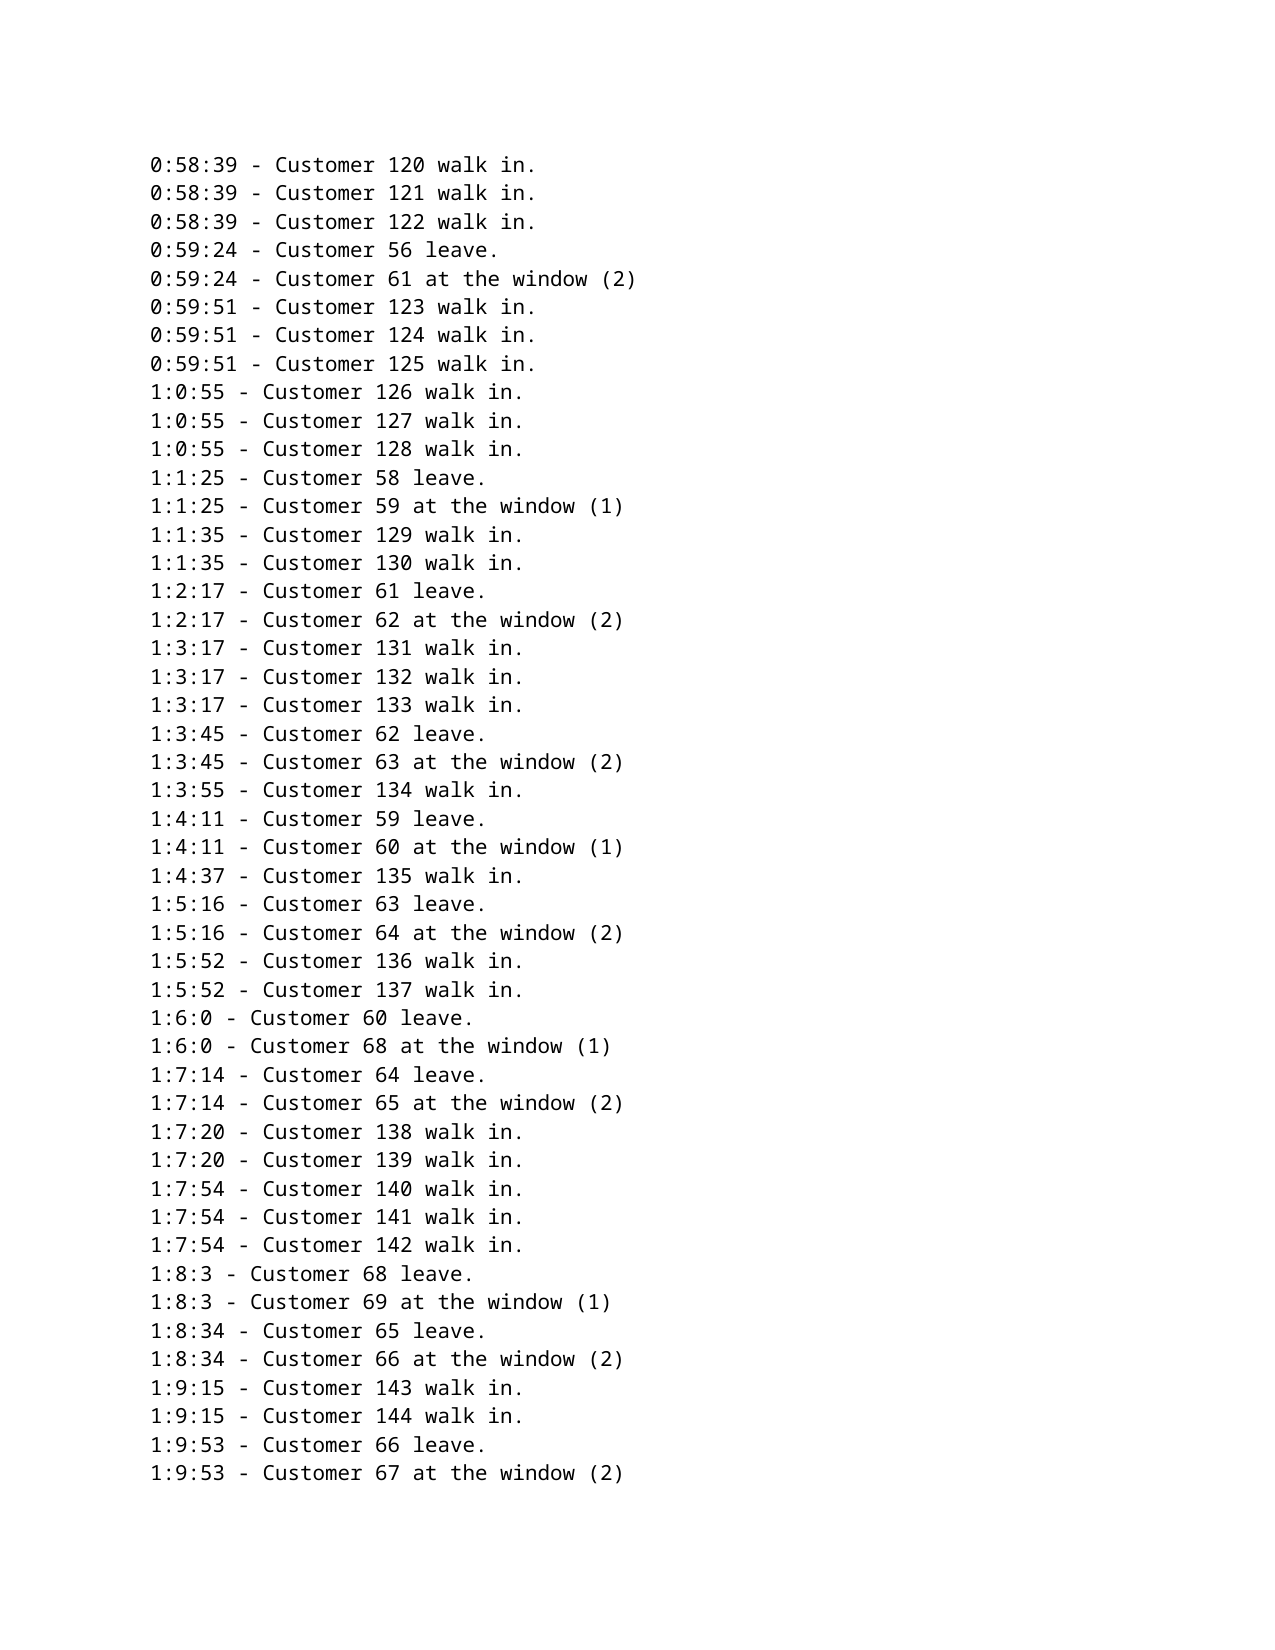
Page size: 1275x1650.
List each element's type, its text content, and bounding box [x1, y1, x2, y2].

text 1:1:35 - Customer 129 walk in. [150, 520, 1125, 548]
text 0:58:39 - Customer 120 walk in. [150, 150, 1125, 178]
text 1:5:52 - Customer 136 walk in. [150, 946, 1125, 975]
text 0:59:51 - Customer 125 walk in. [150, 349, 1125, 377]
text 1:5:16 - Customer 63 leave. [150, 889, 1125, 918]
text 1:4:37 - Customer 135 walk in. [150, 861, 1125, 889]
text 1:0:55 - Customer 128 walk in. [150, 434, 1125, 463]
text 1:8:3 - Customer 68 leave. [150, 1259, 1125, 1287]
text 1:0:55 - Customer 127 walk in. [150, 406, 1125, 434]
text 1:7:54 - Customer 140 walk in. [150, 1174, 1125, 1202]
text 1:3:17 - Customer 132 walk in. [150, 662, 1125, 690]
text 1:9:53 - Customer 67 at the window (2) [150, 1458, 1125, 1487]
text 1:6:0 - Customer 60 leave. [150, 1003, 1125, 1032]
text 1:9:15 - Customer 143 walk in. [150, 1373, 1125, 1401]
text 1:5:52 - Customer 137 walk in. [150, 975, 1125, 1003]
text 1:1:35 - Customer 130 walk in. [150, 548, 1125, 577]
text 1:8:34 - Customer 66 at the window (2) [150, 1344, 1125, 1373]
text 1:1:25 - Customer 59 at the window (1) [150, 491, 1125, 520]
text 1:2:17 - Customer 61 leave. [150, 577, 1125, 605]
text 1:9:53 - Customer 66 leave. [150, 1430, 1125, 1458]
text 1:6:0 - Customer 68 at the window (1) [150, 1032, 1125, 1060]
text 0:58:39 - Customer 121 walk in. [150, 178, 1125, 207]
text 1:8:3 - Customer 69 at the window (1) [150, 1287, 1125, 1316]
text 0:58:39 - Customer 122 walk in. [150, 207, 1125, 235]
text 1:3:17 - Customer 131 walk in. [150, 633, 1125, 662]
text 1:9:15 - Customer 144 walk in. [150, 1401, 1125, 1430]
text 1:3:55 - Customer 134 walk in. [150, 776, 1125, 804]
text 1:2:17 - Customer 62 at the window (2) [150, 605, 1125, 633]
text 1:3:45 - Customer 63 at the window (2) [150, 747, 1125, 776]
text 1:3:17 - Customer 133 walk in. [150, 690, 1125, 719]
text 1:4:11 - Customer 59 leave. [150, 804, 1125, 832]
text 1:7:54 - Customer 141 walk in. [150, 1202, 1125, 1231]
text 1:5:16 - Customer 64 at the window (2) [150, 918, 1125, 946]
text 1:8:34 - Customer 65 leave. [150, 1316, 1125, 1344]
text 1:3:45 - Customer 62 leave. [150, 719, 1125, 747]
text 1:7:14 - Customer 64 leave. [150, 1060, 1125, 1088]
text 1:7:20 - Customer 139 walk in. [150, 1145, 1125, 1174]
text 1:0:55 - Customer 126 walk in. [150, 377, 1125, 406]
text 1:7:14 - Customer 65 at the window (2) [150, 1088, 1125, 1117]
text 0:59:24 - Customer 61 at the window (2) [150, 264, 1125, 292]
text 1:1:25 - Customer 58 leave. [150, 463, 1125, 491]
text 1:4:11 - Customer 60 at the window (1) [150, 832, 1125, 861]
text 1:7:20 - Customer 138 walk in. [150, 1117, 1125, 1145]
text 1:7:54 - Customer 142 walk in. [150, 1231, 1125, 1259]
text 0:59:51 - Customer 124 walk in. [150, 321, 1125, 349]
text 0:59:24 - Customer 56 leave. [150, 235, 1125, 264]
text 0:59:51 - Customer 123 walk in. [150, 292, 1125, 321]
